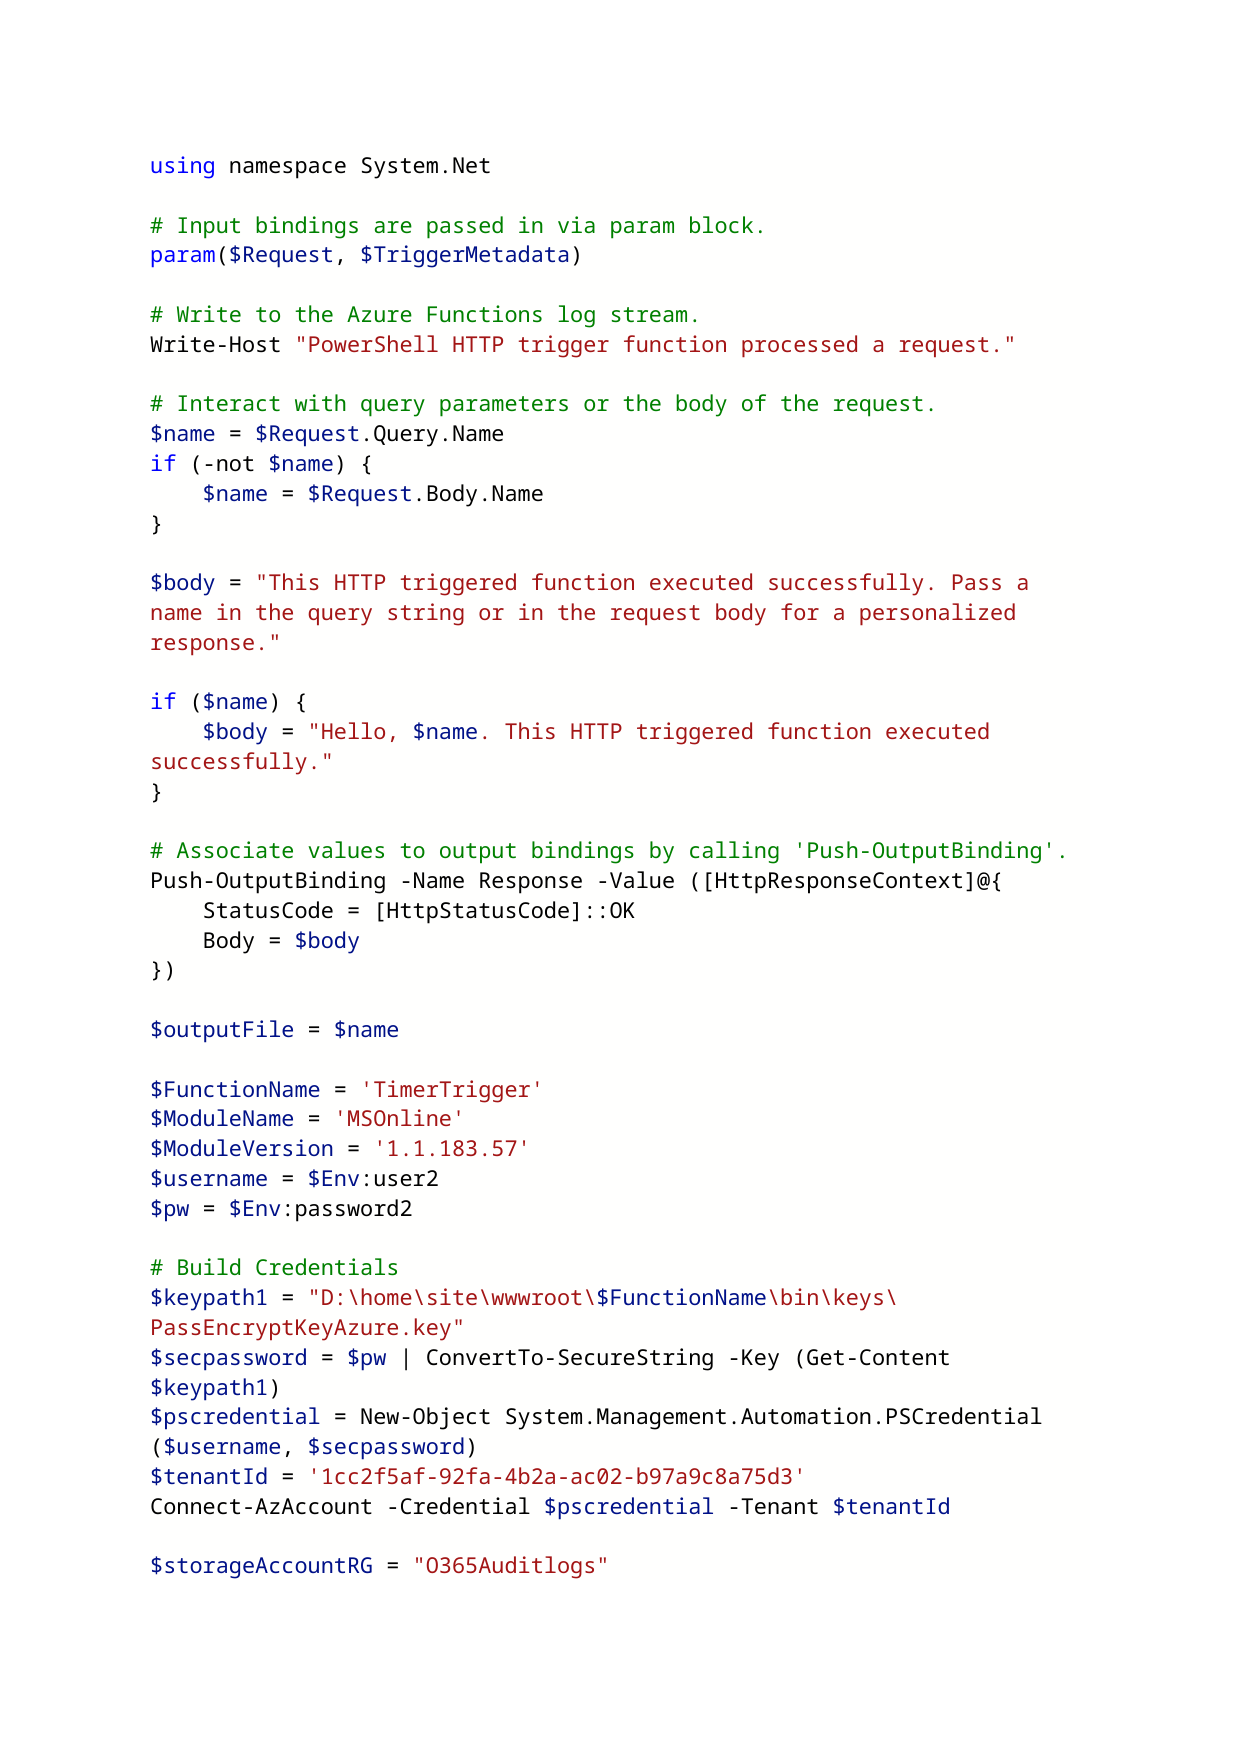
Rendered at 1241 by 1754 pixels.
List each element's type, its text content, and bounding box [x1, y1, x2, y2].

text $body = "Hello, $name. This HTTP triggered function executed successfully." [150, 716, 1090, 776]
text }) [150, 954, 1090, 984]
text $pscredential = New-Object System.Management.Automation.PSCredential ($username, $secpassword) [150, 1401, 1090, 1461]
text $username = $Env:user2 [150, 1163, 1090, 1193]
text Body = $body [150, 924, 1090, 954]
text } [150, 776, 1090, 805]
text $name = $Request.Query.Name [150, 418, 1090, 448]
text # Input bindings are passed in via param block. [150, 209, 1090, 239]
text # Build Credentials [150, 1252, 1090, 1282]
text } [150, 507, 1090, 537]
text Write-Host "PowerShell HTTP trigger function processed a request." [150, 329, 1090, 358]
text # Interact with query parameters or the body of the request. [150, 388, 1090, 418]
text if ($name) { [150, 686, 1090, 716]
text $tenantId = '1cc2f5af-92fa-4b2a-ac02-b97a9c8a75d3' [150, 1461, 1090, 1491]
text $ModuleVersion = '1.1.183.57' [150, 1133, 1090, 1163]
text # Write to the Azure Functions log stream. [150, 299, 1090, 329]
text $outputFile = $name [150, 1014, 1090, 1044]
text $body = "This HTTP triggered function executed successfully. Pass a name in the query string or in the request body for a personalized response." [150, 567, 1090, 656]
text $keypath1 = "D:\home\site\wwwroot\$FunctionName\bin\keys\PassEncryptKeyAzure.key" [150, 1282, 1090, 1342]
text $storageAccountRG = "O365Auditlogs" [150, 1550, 1090, 1580]
text $FunctionName = 'TimerTrigger' [150, 1073, 1090, 1103]
text param($Request, $TriggerMetadata) [150, 239, 1090, 269]
text $secpassword = $pw | ConvertTo-SecureString -Key (Get-Content $keypath1) [150, 1342, 1090, 1401]
text if (-not $name) { [150, 448, 1090, 478]
text Push-OutputBinding -Name Response -Value ([HttpResponseContext]@{ [150, 865, 1090, 895]
text Connect-AzAccount -Credential $pscredential -Tenant $tenantId [150, 1491, 1090, 1520]
text StatusCode = [HttpStatusCode]::OK [150, 895, 1090, 924]
text # Associate values to output bindings by calling 'Push-OutputBinding'. [150, 835, 1090, 865]
text $name = $Request.Body.Name [150, 478, 1090, 507]
text $pw = $Env:password2 [150, 1193, 1090, 1222]
text using namespace System.Net [150, 150, 1090, 180]
text $ModuleName = 'MSOnline' [150, 1103, 1090, 1133]
